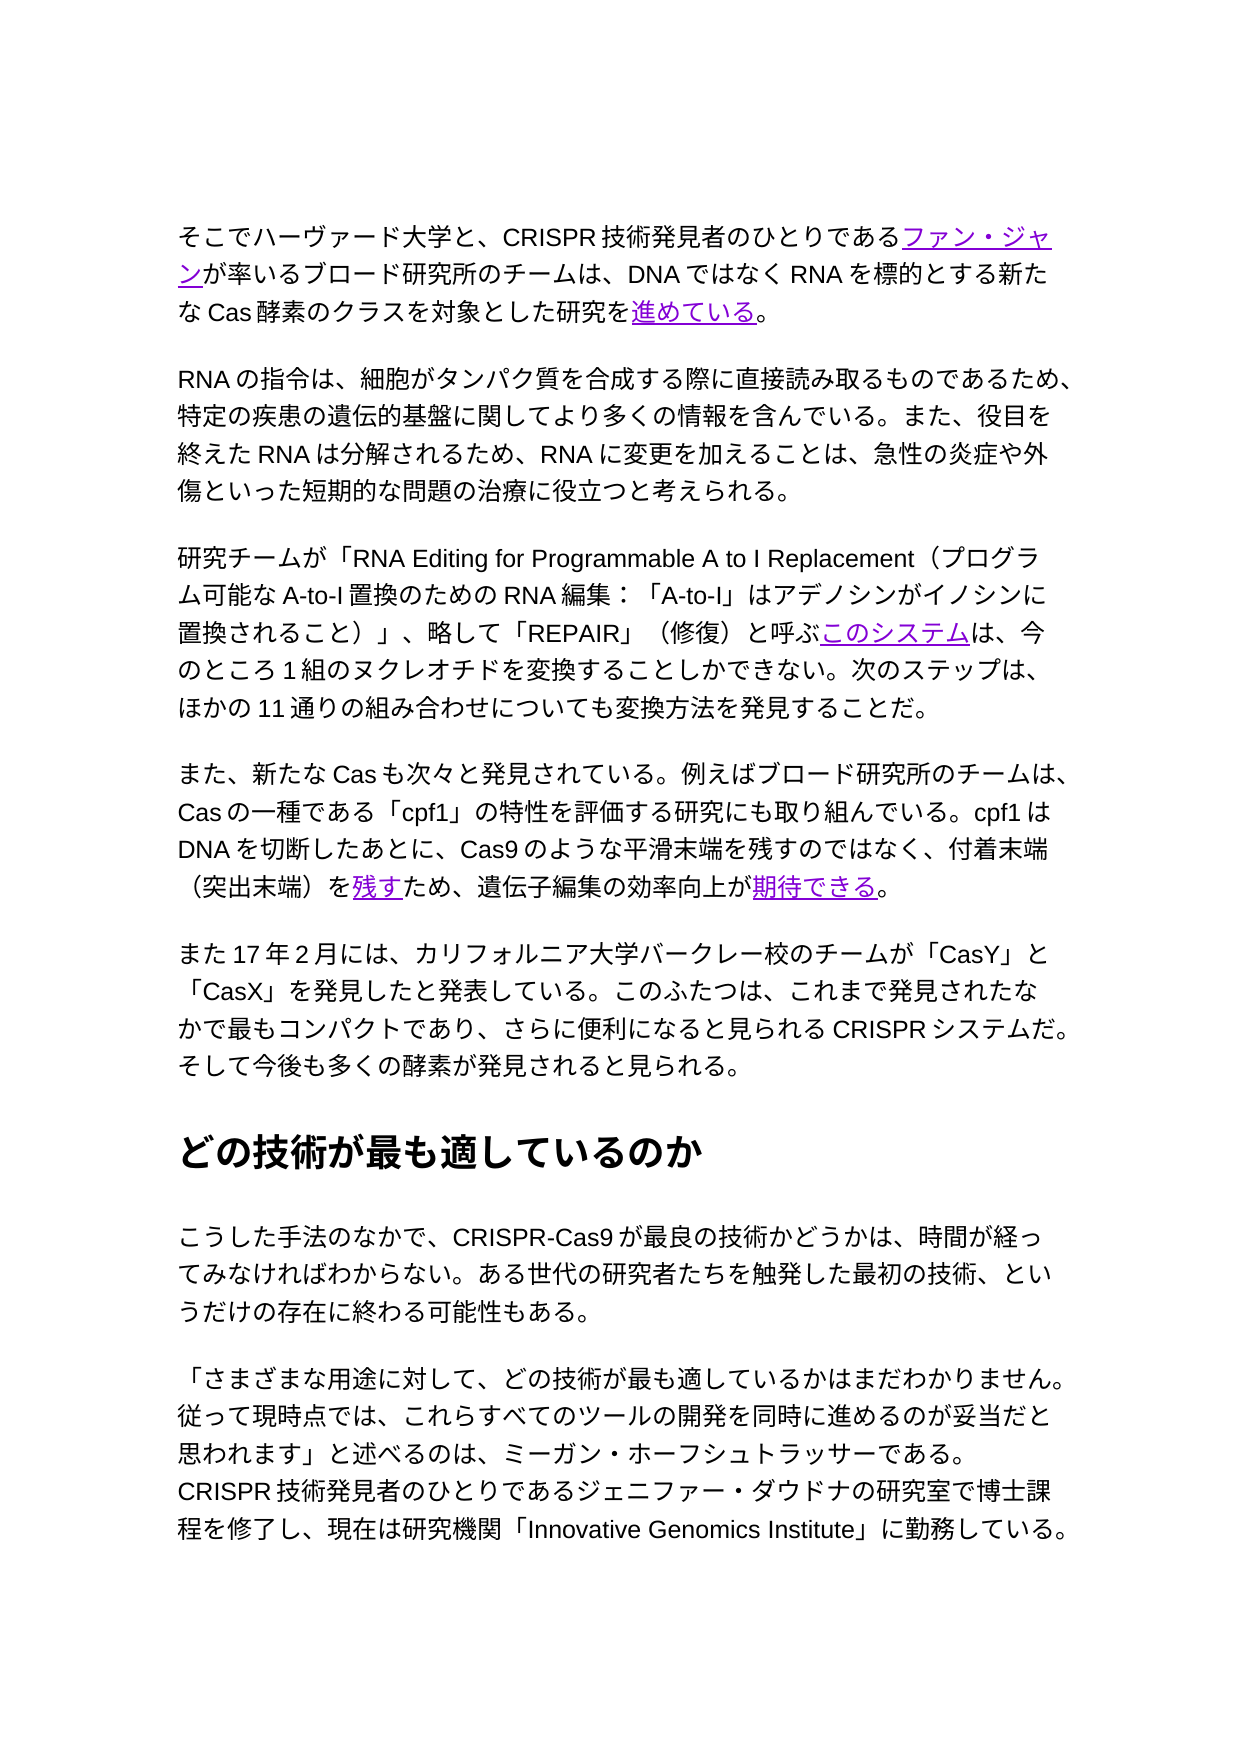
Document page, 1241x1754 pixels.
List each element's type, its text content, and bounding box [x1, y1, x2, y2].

text 「さまざまな用途に対して、どの技術が最も適しているかはまだわかりません。従って現時点では、これらすべてのツールの開発を同時に進めるのが妥当だと思われます」と述べるのは、ミーガン・ホーフシュトラッサーである。CRISPR技術発見者のひとりであるジェニファー・ダウドナの研究室で博士課程を修了し、現在は研究機関「Innovative Genomics Institute」に勤務している。 [177, 1358, 1063, 1546]
text どの技術が最も適しているのか [177, 1113, 1063, 1188]
text そこでハーヴァード大学と、CRISPR技術発見者のひとりであるファン・ジャンが率いるブロード研究所のチームは、DNAではなくRNAを標的とする新たなCas酵素のクラスを対象とした研究を進めている。 [177, 217, 1063, 329]
text また、新たなCasも次々と発見されている。例えばブロード研究所のチームは、Casの一種である「cpf1」の特性を評価する研究にも取り組んでいる。cpf1はDNAを切断したあとに、Cas9のような平滑末端を残すのではなく、付着末端（突出末端）を残すため、遺伝子編集の効率向上が期待できる。 [177, 754, 1063, 904]
text また17年2月には、カリフォルニア大学バークレー校のチームが「CasY」と「CasX」を発見したと発表している。このふたつは、これまで発見されたなかで最もコンパクトであり、さらに便利になると見られるCRISPRシステムだ。そして今後も多くの酵素が発見されると見られる。 [177, 933, 1063, 1083]
text こうした手法のなかで、CRISPR-Cas9が最良の技術かどうかは、時間が経ってみなければわからない。ある世代の研究者たちを触発した最初の技術、というだけの存在に終わる可能性もある。 [177, 1217, 1063, 1329]
text 研究チームが「RNA Editing for Programmable A to I Replacement（プログラム可能なA-to-I置換のためのRNA編集：「A-to-I」はアデノシンがイノシンに置換されること）」、略して「REPAIR」（修復）と呼ぶこのシステムは、今のところ1組のヌクレオチドを変換することしかできない。次のステップは、ほかの11通りの組み合わせについても変換方法を発見することだ。 [177, 538, 1063, 725]
text RNAの指令は、細胞がタンパク質を合成する際に直接読み取るものであるため、特定の疾患の遺伝的基盤に関してより多くの情報を含んでいる。また、役目を終えたRNAは分解されるため、RNAに変更を加えることは、急性の炎症や外傷といった短期的な問題の治療に役立つと考えられる。 [177, 358, 1063, 508]
